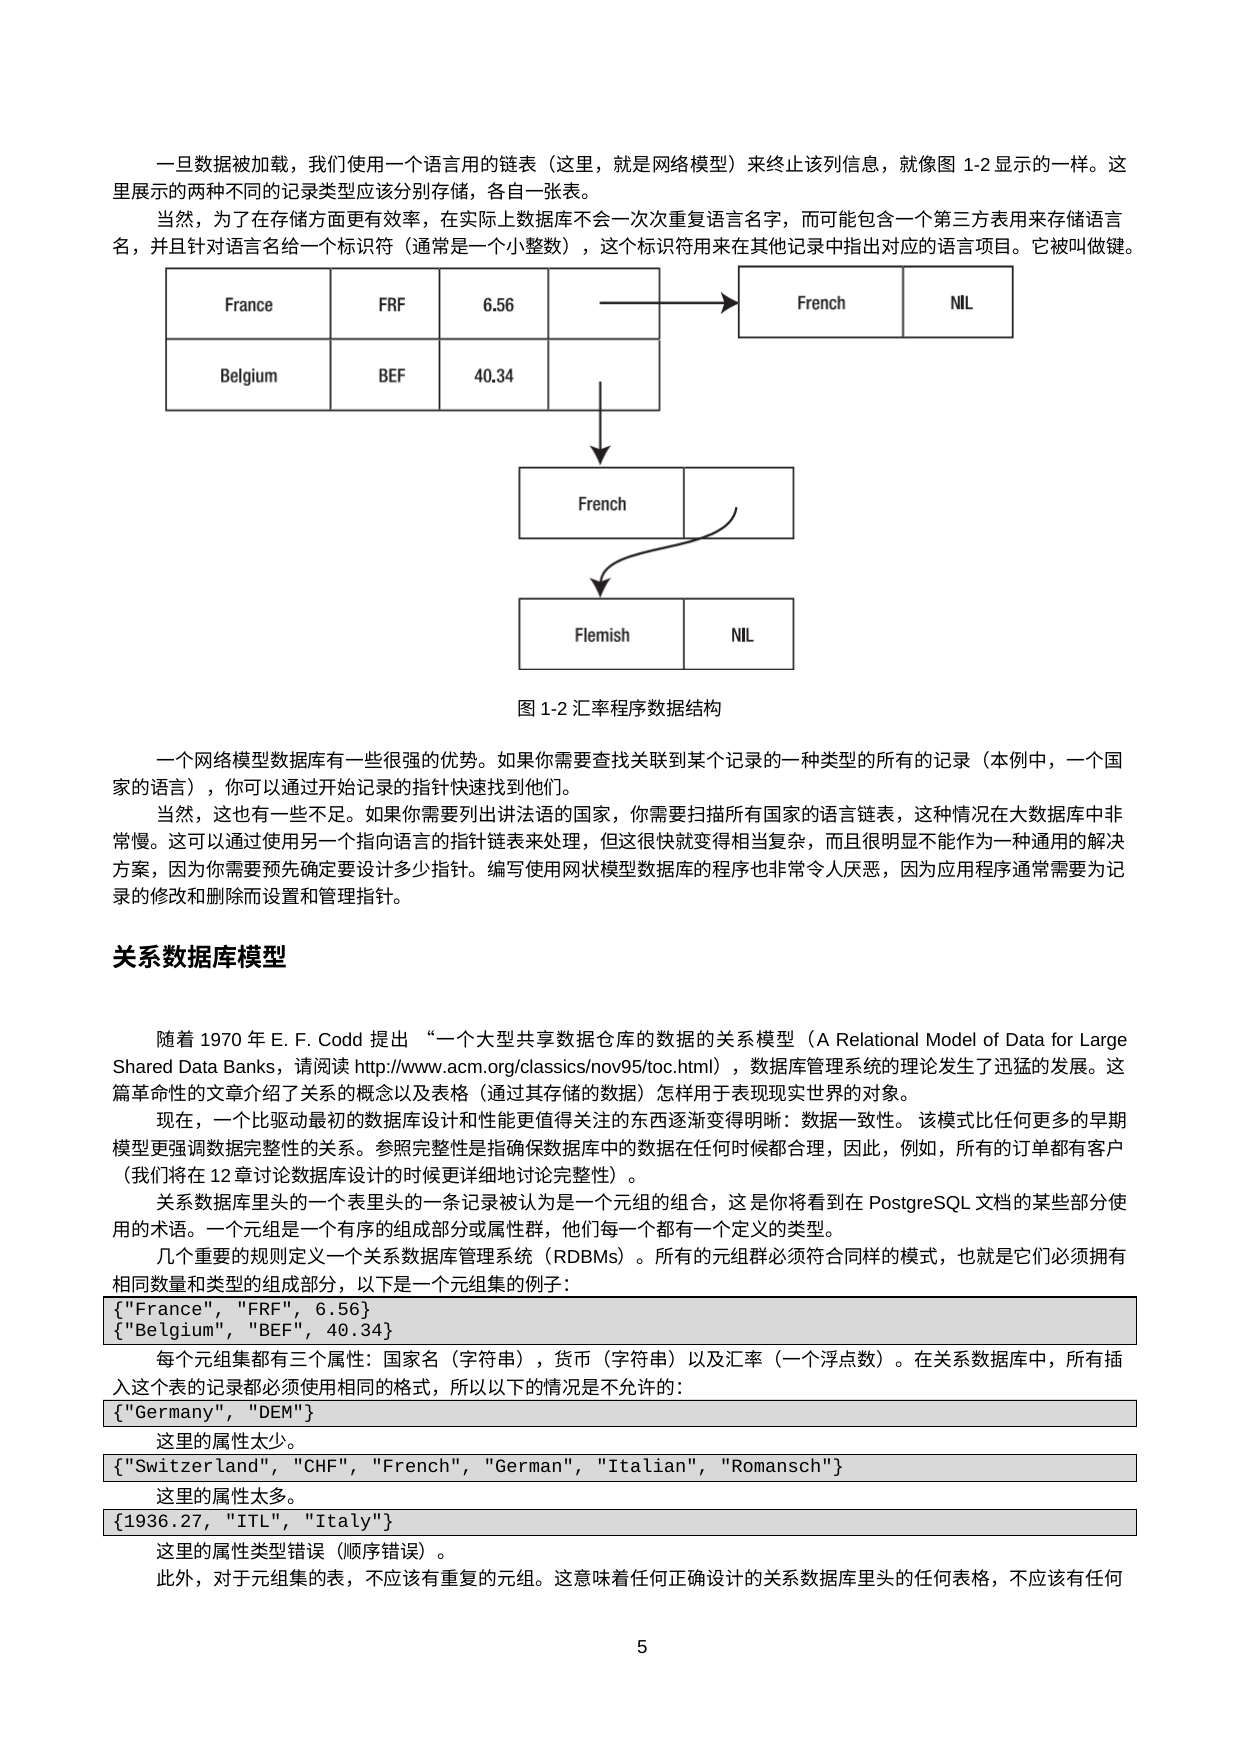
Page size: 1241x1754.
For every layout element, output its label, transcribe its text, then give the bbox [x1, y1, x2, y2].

subtitle 关系数据库模型 [112, 938, 1128, 974]
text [112, 1563, 1128, 1591]
text 一个网络模型数据库有一些很强的优势。如果你需要查找关联到某个记录的一种类型的所有的记录（本例中，一个国家的语言），你可以通过开始记录的指针快速找到他们。 [112, 746, 1128, 800]
text 每个元组集都有三个属性：国家名（字符串），货币（字符串）以及汇率（一个浮点数）。在关系数据库中，所有插入这个表的记录都必须使用相同的格式，所以以下的情况是不允许的： [112, 1345, 1128, 1399]
text 这里的属性太多。 [112, 1482, 1128, 1509]
text {"Germany", "DEM"} [104, 1401, 1136, 1426]
text 随着1970年E. F. Codd 提出 “一个大型共享数据仓库的数据的关系模型（A Relational Model of Data for Large Shared Data Banks，请阅读http://www.acm.org/classics/nov95/toc.html），数据库管理系统的理论发生了迅猛的发展。这篇革命性的文章介绍了关系的概念以及表格（通过其存储的数据）怎样用于表现现实世界的对象。 [112, 1024, 1128, 1106]
text 这里的属性类型错误（顺序错误）。 [112, 1536, 1128, 1563]
text {"Switzerland", "CHF", "French", "German", "Italian", "Romansch"} [104, 1455, 1136, 1481]
text 关系数据库里头的一个表里头的一条记录被认为是一个元组的组合，这是你将看到在PostgreSQL文档的某些部分使用的术语。一个元组是一个有序的组成部分或属性群，他们每一个都有一个定义的类型。 [112, 1188, 1128, 1242]
picture [156, 258, 1022, 681]
text {"Belgium", "BEF", 40.34} [104, 1318, 1136, 1344]
text 当然，为了在存储方面更有效率，在实际上数据库不会一次次重复语言名字，而可能包含一个第三方表用来存储语言名，并且针对语言名给一个标识符（通常是一个小整数），这个标识符用来在其他记录中指出对应的语言项目。它被叫做键。 [112, 204, 1128, 259]
text 当然，这也有一些不足。如果你需要列出讲法语的国家，你需要扫描所有国家的语言链表，这种情况在大数据库中非常慢。这可以通过使用另一个指向语言的指针链表来处理，但这很快就变得相当复杂，而且很明显不能作为一种通用的解决方案，因为你需要预先确定要设计多少指针。编写使用网状模型数据库的程序也非常令人厌恶，因为应用程序通常需要为记录的修改和删除而设置和管理指针。 [112, 800, 1128, 909]
text 几个重要的规则定义一个关系数据库管理系统（RDBMs）。所有的元组群必须符合同样的模式，也就是它们必须拥有相同数量和类型的组成部分，以下是一个元组集的例子： [112, 1242, 1128, 1296]
text 这里的属性太少。 [112, 1427, 1128, 1454]
text 一旦数据被加载，我们使用一个语言用的链表（这里，就是网络模型）来终止该列信息，就像图1-2显示的一样。这里展示的两种不同的记录类型应该分别存储，各自一张表。 [112, 150, 1128, 204]
text 图1-2 汇率程序数据结构 [112, 693, 1128, 721]
text {"France", "FRF", 6.56} [104, 1298, 1136, 1318]
text 现在，一个比驱动最初的数据库设计和性能更值得关注的东西逐渐变得明晰：数据一致性。该模式比任何更多的早期模型更强调数据完整性的关系。参照完整性是指确保数据库中的数据在任何时候都合理，因此，例如，所有的订单都有客户（我们将在12章讨论数据库设计的时候更详细地讨论完整性）。 [112, 1106, 1128, 1188]
text {1936.27, "ITL", "Italy"} [104, 1510, 1136, 1535]
